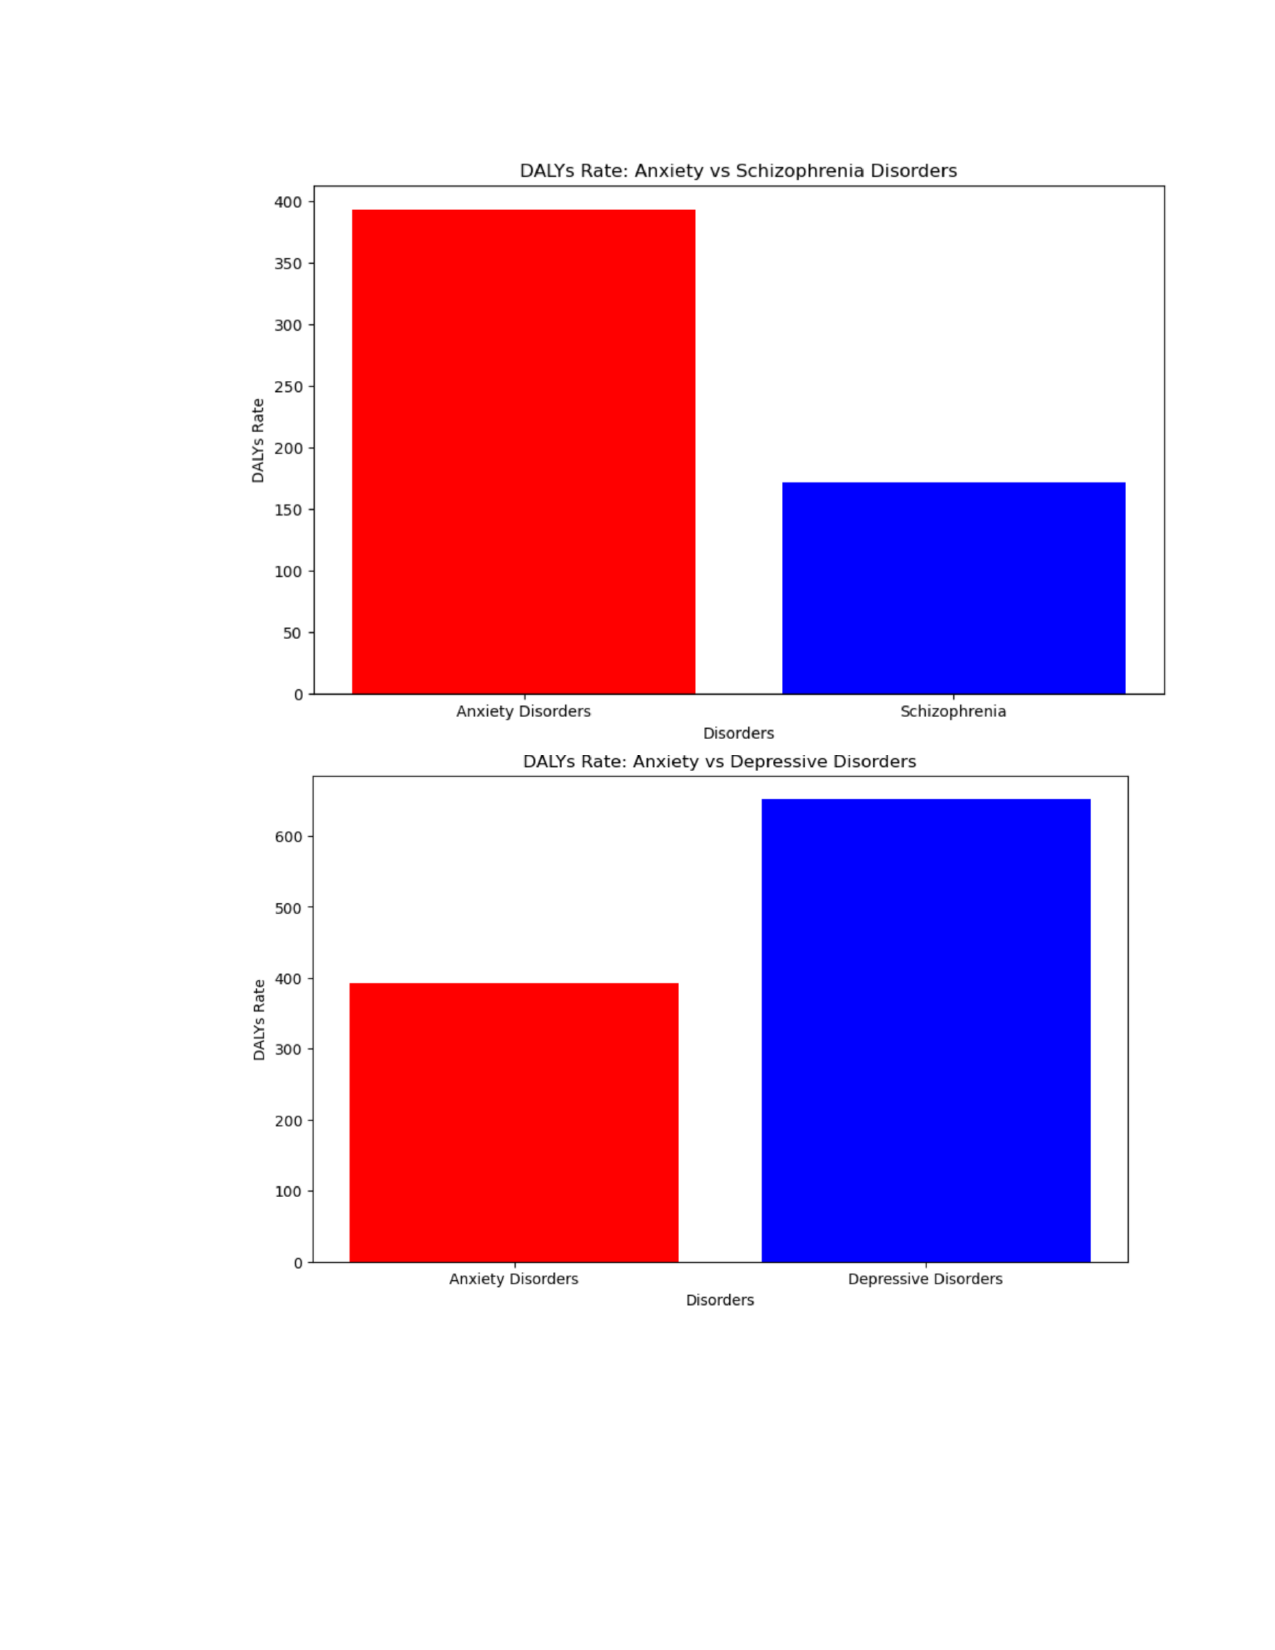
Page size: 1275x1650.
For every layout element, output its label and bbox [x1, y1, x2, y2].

picture [225, 150, 1200, 1318]
